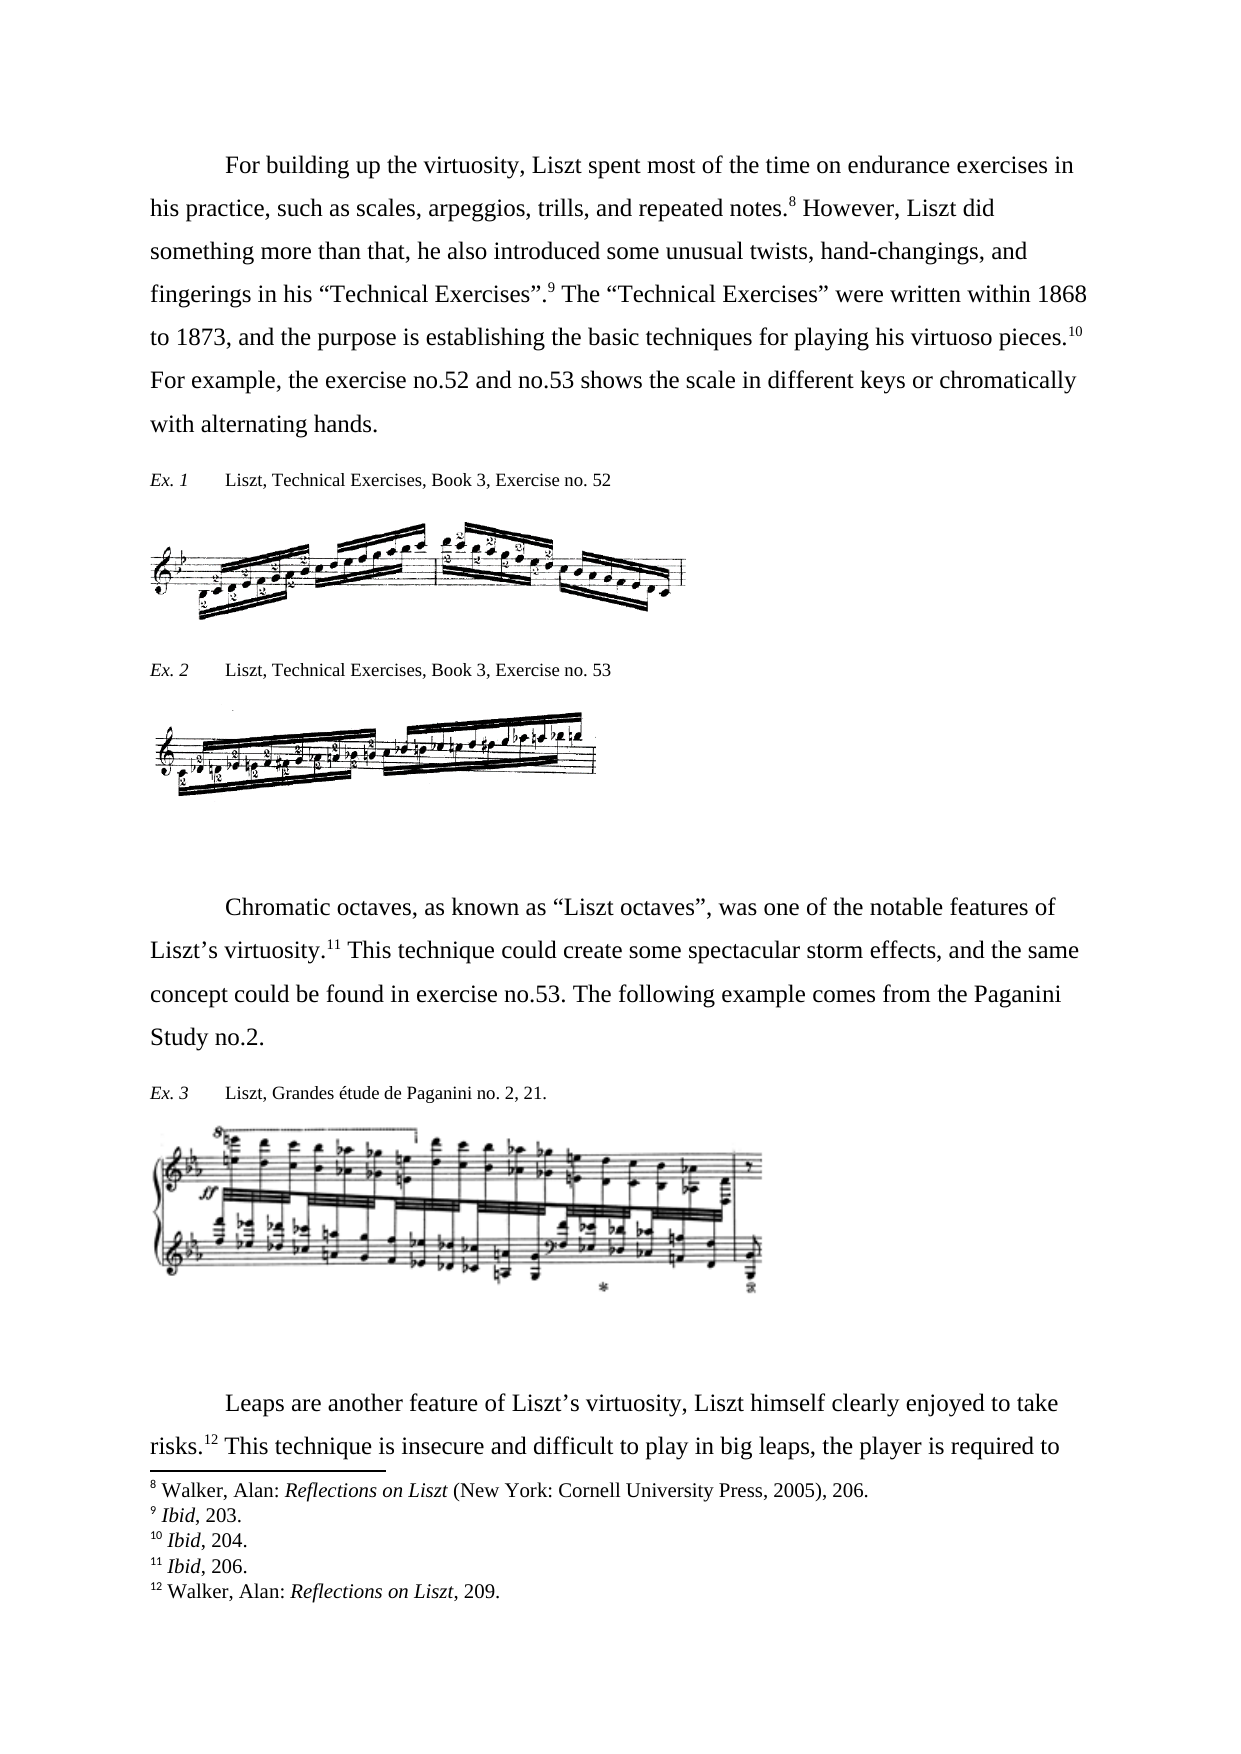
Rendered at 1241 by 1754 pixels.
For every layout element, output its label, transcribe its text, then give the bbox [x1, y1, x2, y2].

text Chromatic octaves, as known as “Liszt octaves”, was one of the notable features of Liszt’s virtuosity. This technique could create some spectacular storm effects, and the same concept could be found in exercise no.53. The following example comes from the Paganini Study no.2. [150, 892, 1090, 1051]
picture [150, 701, 600, 802]
text For building up the virtuosity, Liszt spent most of the time on endurance exercises in his practice, such as scales, arpeggios, trills, and repeated notes. However, Liszt did something more than that, he also introduced some unusual twists, hand-changings, and fingerings in his “Technical Exercises”. The “Technical Exercises” were written within 1868 to 1873, and the purpose is establishing the basic techniques for playing his virtuoso pieces. For example, the exercise no.52 and no.53 shows the scale in different keys or chromatically with alternating hands. [150, 150, 1090, 437]
picture [150, 511, 688, 628]
picture [150, 1123, 770, 1298]
text Ex. 1 Liszt, Technical Exercises, Book 3, Exercise no. 52 [150, 468, 1090, 490]
text Ex. 3 Liszt, Grandes étude de Paganini no. 2, 21. [150, 1082, 1090, 1103]
text Ex. 2 Liszt, Technical Exercises, Book 3, Exercise no. 53 [150, 658, 1090, 680]
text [150, 1388, 1090, 1459]
